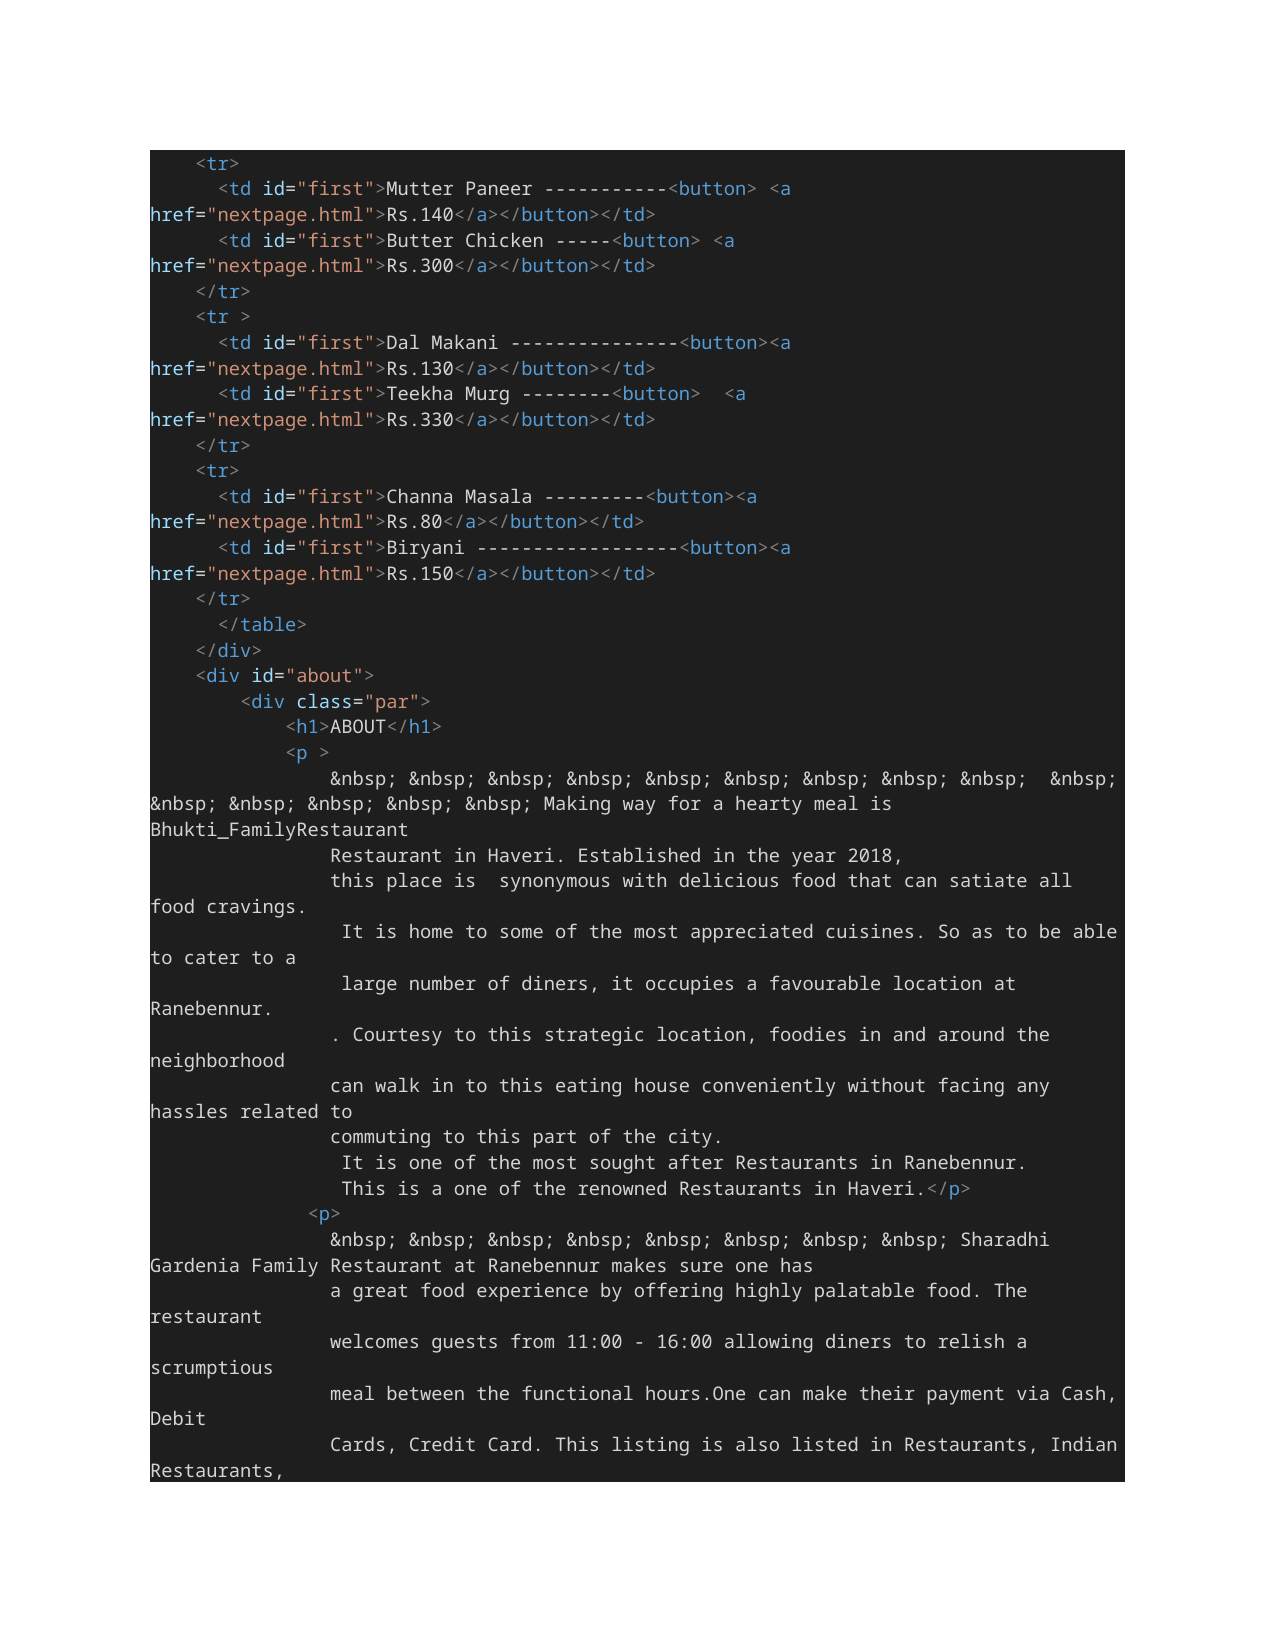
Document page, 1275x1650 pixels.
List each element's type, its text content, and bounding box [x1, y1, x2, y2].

text <tr > [150, 304, 1125, 329]
text meal between the functional hours.One can make their payment via Cash, Debit [150, 1380, 1125, 1431]
text <div class="par"> [150, 688, 1125, 714]
text a great food experience by offering highly palatable food. The restaurant [150, 1277, 1125, 1329]
text <tr> [150, 457, 1125, 483]
text <div id="about"> [150, 662, 1125, 688]
text this place is synonymous with delicious food that can satiate all food cravings. [150, 867, 1125, 919]
text large number of diners, it occupies a favourable location at Ranebennur. [150, 970, 1125, 1021]
text <p > [150, 739, 1125, 765]
text <td id="first">Biryani ------------------<button><a href="nextpage.html">Rs.150</a></button></td> [150, 534, 1125, 586]
text </table> [150, 611, 1125, 637]
text commuting to this part of the city. [150, 1124, 1125, 1149]
text can walk in to this eating house conveniently without facing any hassles related to [150, 1072, 1125, 1124]
text Restaurant in Haveri. Established in the year 2018, [150, 842, 1125, 867]
text </tr> [150, 432, 1125, 457]
text <td id="first">Channa Masala ---------<button><a href="nextpage.html">Rs.80</a></button></td> [150, 483, 1125, 534]
text <tr> [150, 150, 1125, 176]
text This is a one of the renowned Restaurants in Haveri.</p> [150, 1175, 1125, 1201]
text . Courtesy to this strategic location, foodies in and around the neighborhood [150, 1021, 1125, 1072]
text It is home to some of the most appreciated cuisines. So as to be able to cater to a [150, 919, 1125, 970]
text <h1>ABOUT</h1> [150, 714, 1125, 739]
text </tr> [150, 278, 1125, 304]
text Cards, Credit Card. This listing is also listed in Restaurants, Indian Restaurants, [150, 1431, 1125, 1482]
text welcomes guests from 11:00 - 16:00 allowing diners to relish a scrumptious [150, 1329, 1125, 1380]
text &nbsp; &nbsp; &nbsp; &nbsp; &nbsp; &nbsp; &nbsp; &nbsp; &nbsp; &nbsp; &nbsp; &nbsp; &nbsp; &nbsp; &nbsp; Making way for a hearty meal is Bhukti_FamilyRestaurant [150, 765, 1125, 842]
text </tr> [150, 586, 1125, 611]
text It is one of the most sought after Restaurants in Ranebennur. [150, 1149, 1125, 1175]
text <td id="first">Teekha Murg --------<button> <a href="nextpage.html">Rs.330</a></button></td> [150, 381, 1125, 432]
text <p> [150, 1201, 1125, 1226]
text &nbsp; &nbsp; &nbsp; &nbsp; &nbsp; &nbsp; &nbsp; &nbsp; Sharadhi Gardenia Family Restaurant at Ranebennur makes sure one has [150, 1226, 1125, 1277]
text </div> [150, 637, 1125, 662]
text <td id="first">Dal Makani ---------------<button><a href="nextpage.html">Rs.130</a></button></td> [150, 329, 1125, 381]
text <td id="first">Butter Chicken -----<button> <a href="nextpage.html">Rs.300</a></button></td> [150, 227, 1125, 278]
text <td id="first">Mutter Paneer -----------<button> <a href="nextpage.html">Rs.140</a></button></td> [150, 176, 1125, 227]
